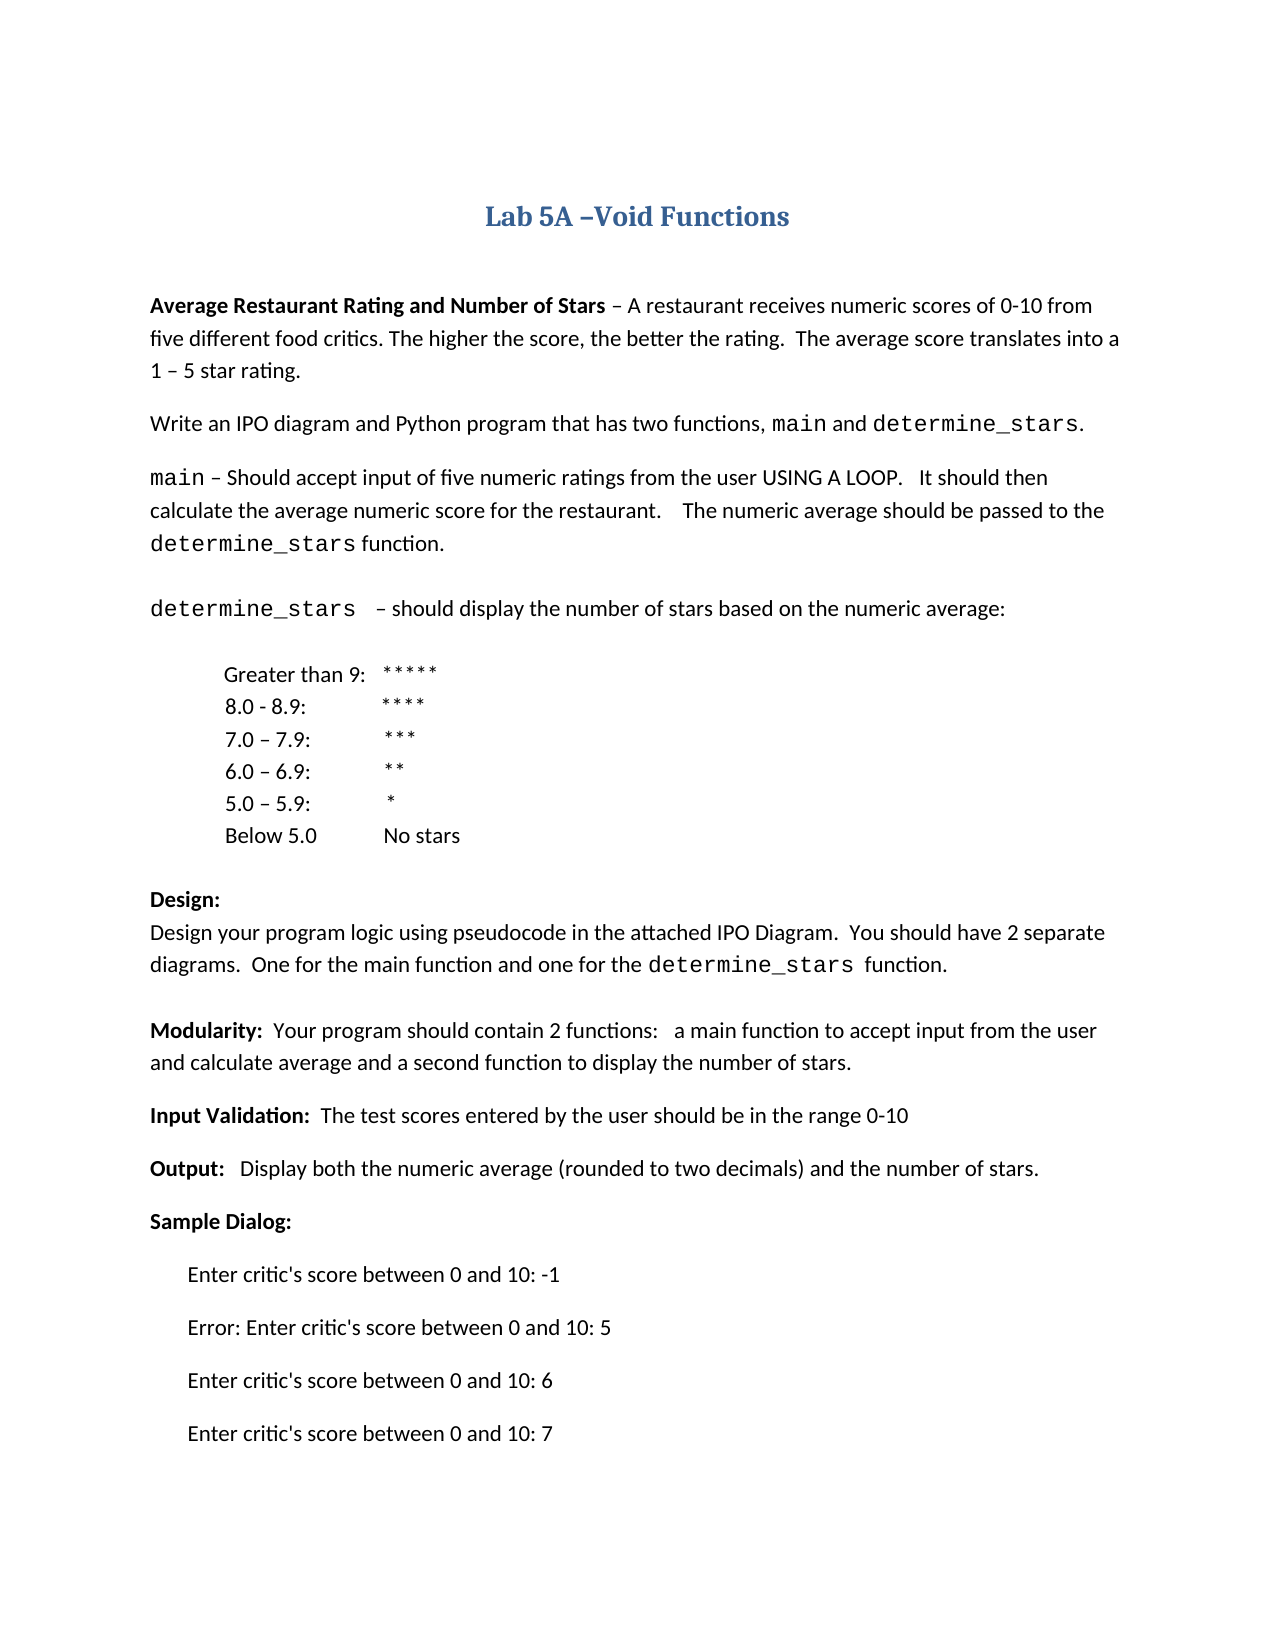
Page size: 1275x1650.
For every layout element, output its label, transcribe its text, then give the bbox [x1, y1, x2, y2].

text Input Validation: The test scores entered by the user should be in the range 0-10 [150, 1101, 1125, 1129]
text Write an IPO diagram and Python program that has two functions, main and determine_stars. [150, 409, 1125, 438]
text Enter critic's score between 0 and 10: -1 [187, 1260, 1125, 1288]
subtitle Lab 5A –Void Functions [150, 200, 1125, 233]
text Greater than 9: ***** [187, 660, 1125, 688]
list Below 5.0 No stars [225, 821, 1125, 849]
list 6.0 – 6.9: ** [225, 757, 1125, 785]
text Average Restaurant Rating and Number of Stars – A restaurant receives numeric scores of 0-10 from five different food critics. The higher the score, the better the rating. The average score translates into a 1 – 5 star rating. [150, 292, 1125, 384]
text Error: Enter critic's score between 0 and 10: 5 [187, 1313, 1125, 1341]
text Output: Display both the numeric average (rounded to two decimals) and the number of stars. [150, 1154, 1125, 1182]
text Sample Dialog: [150, 1207, 1125, 1235]
text Design your program logic using pseudocode in the attached IPO Diagram. You should have 2 separate diagrams. One for the main function and one for the determine_stars function. [150, 918, 1125, 979]
list 8.0 - 8.9: **** [225, 692, 1125, 721]
list 7.0 – 7.9: *** [225, 725, 1125, 753]
text Modularity: Your program should contain 2 functions: a main function to accept input from the user and calculate average and a second function to display the number of stars. [150, 1016, 1125, 1076]
text Design: [150, 886, 1125, 914]
text determine_stars – should display the number of stars based on the numeric average: [150, 594, 1125, 624]
list 5.0 – 5.9: * [225, 789, 1125, 817]
text Enter critic's score between 0 and 10: 6 [187, 1366, 1125, 1394]
text main – Should accept input of five numeric ratings from the user USING A LOOP. It should then calculate the average numeric score for the restaurant. The numeric average should be passed to the determine_stars function. [150, 463, 1125, 558]
text Enter critic's score between 0 and 10: 7 [187, 1419, 1125, 1447]
